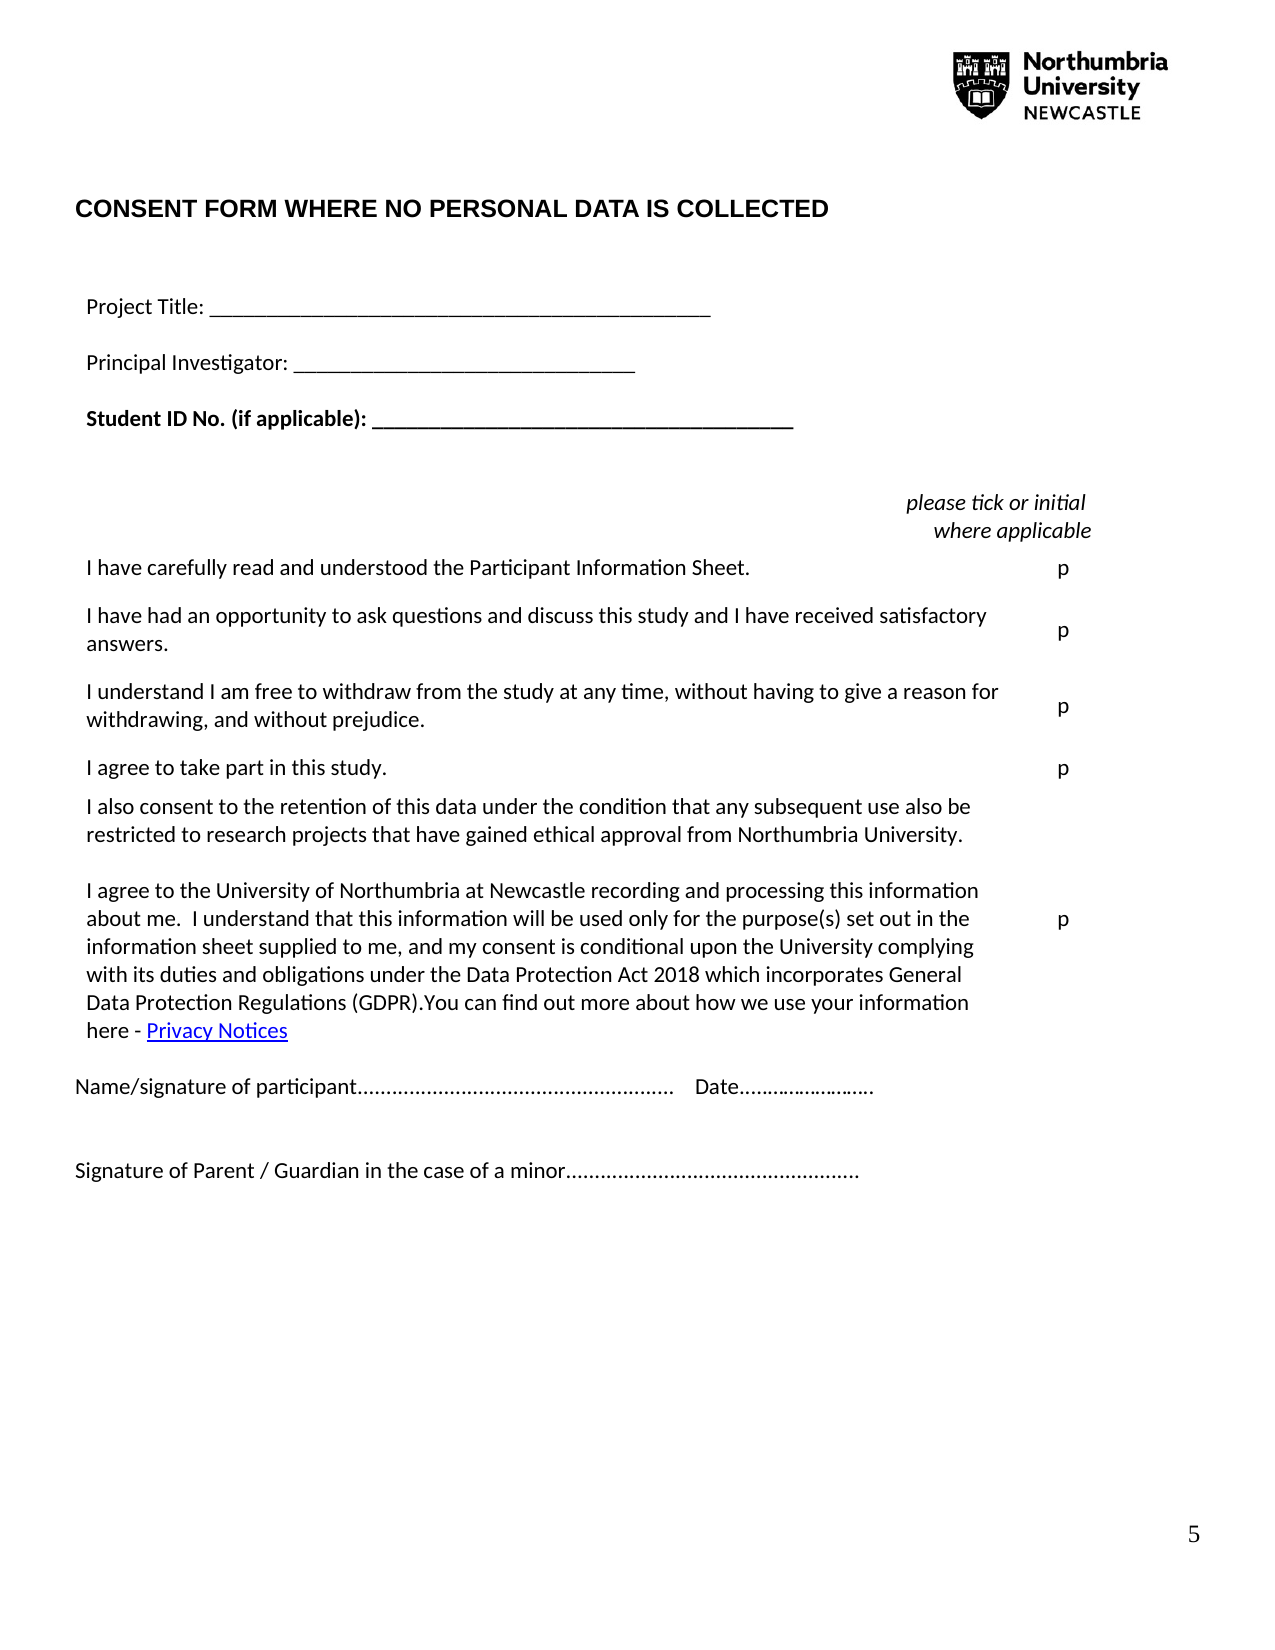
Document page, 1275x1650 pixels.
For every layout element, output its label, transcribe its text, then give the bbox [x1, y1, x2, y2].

picture [936, 29, 1198, 141]
table_cell p [1021, 669, 1105, 742]
subtitle CONSENT FORM WHERE NO PERSONAL DATA IS COLLECTED [75, 194, 1200, 223]
table_cell p [1021, 792, 1105, 1072]
table_cell Principal Investigator: ______________________________ Student ID No. (if applicable): _____________________________________ [75, 348, 1105, 488]
table_cell I also consent to the retention of this data under the condition that any subsequent use also be restricted to research projects that have gained ethical approval from Northumbria University. I agree to the University of Northumbria at Newcastle recording and processing this information about me. I understand that this information will be used only for the purpose(s) set out in the information sheet supplied to me, and my consent is conditional upon the University complying with its duties and obligations under the Data Protection Act 2018 which incorporates General Data Protection Regulations (GDPR).You can find out more about how we use your information here - Privacy Notices [75, 792, 1021, 1072]
table_cell p [1021, 590, 1105, 668]
text Name/signature of participant....................................................... Date.....……………….. [75, 1072, 1200, 1100]
table_cell please tick or initial where applicable [75, 488, 1105, 544]
table_cell I have had an opportunity to ask questions and discuss this study and I have received satisfactory answers. [75, 590, 1021, 668]
table_cell p [1021, 742, 1105, 792]
table_header Project Title: ____________________________________________ [75, 292, 1105, 348]
table_cell I agree to take part in this study. [75, 742, 1021, 792]
table_cell I have carefully read and understood the Participant Information Sheet. [75, 544, 1021, 590]
table_cell p [1021, 544, 1105, 590]
text Signature of Parent / Guardian in the case of a minor................................................... [75, 1156, 1200, 1184]
table_cell I understand I am free to withdraw from the study at any time, without having to give a reason for withdrawing, and without prejudice. [75, 669, 1021, 742]
